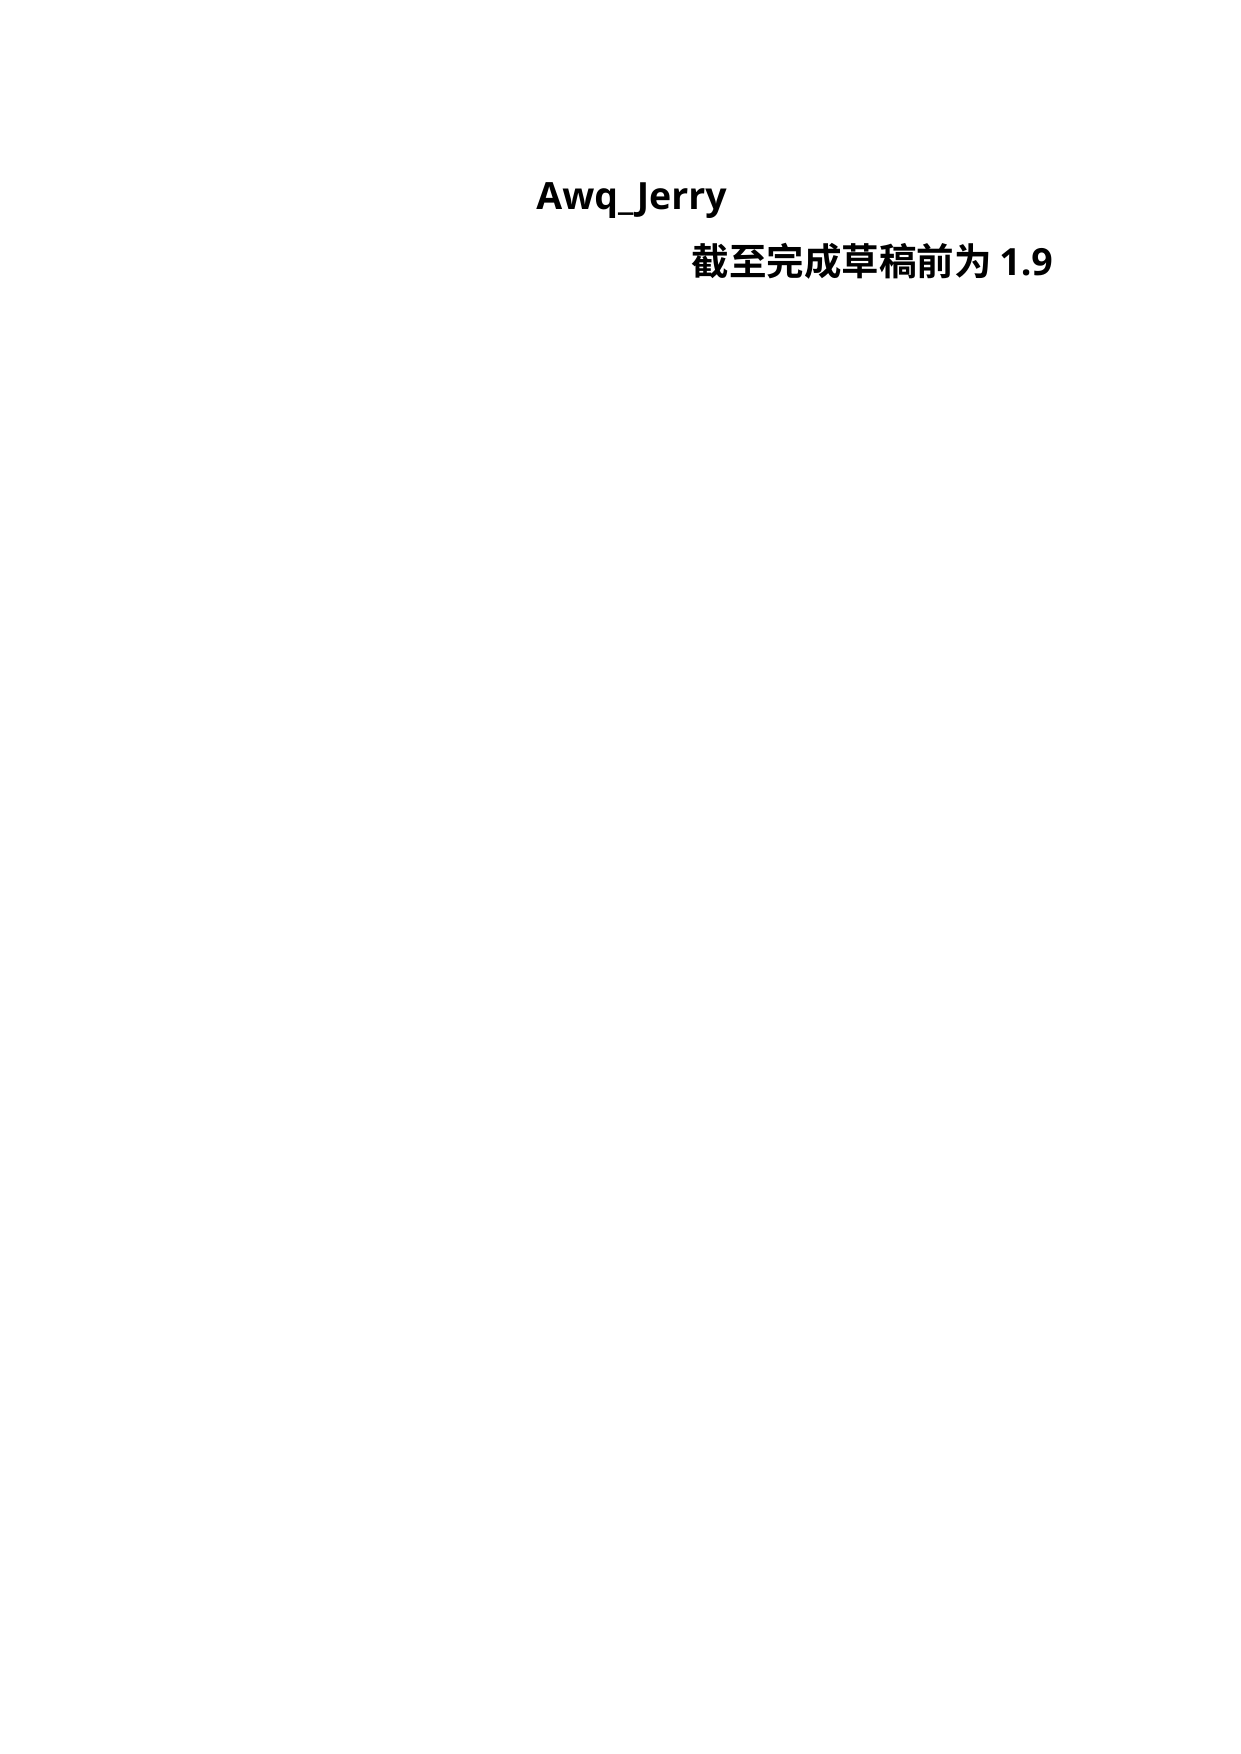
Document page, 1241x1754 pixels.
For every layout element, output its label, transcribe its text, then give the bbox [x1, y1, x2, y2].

list 截至完成草稿前为1.9 [225, 227, 1053, 292]
list Awq_Jerry [225, 162, 1053, 227]
